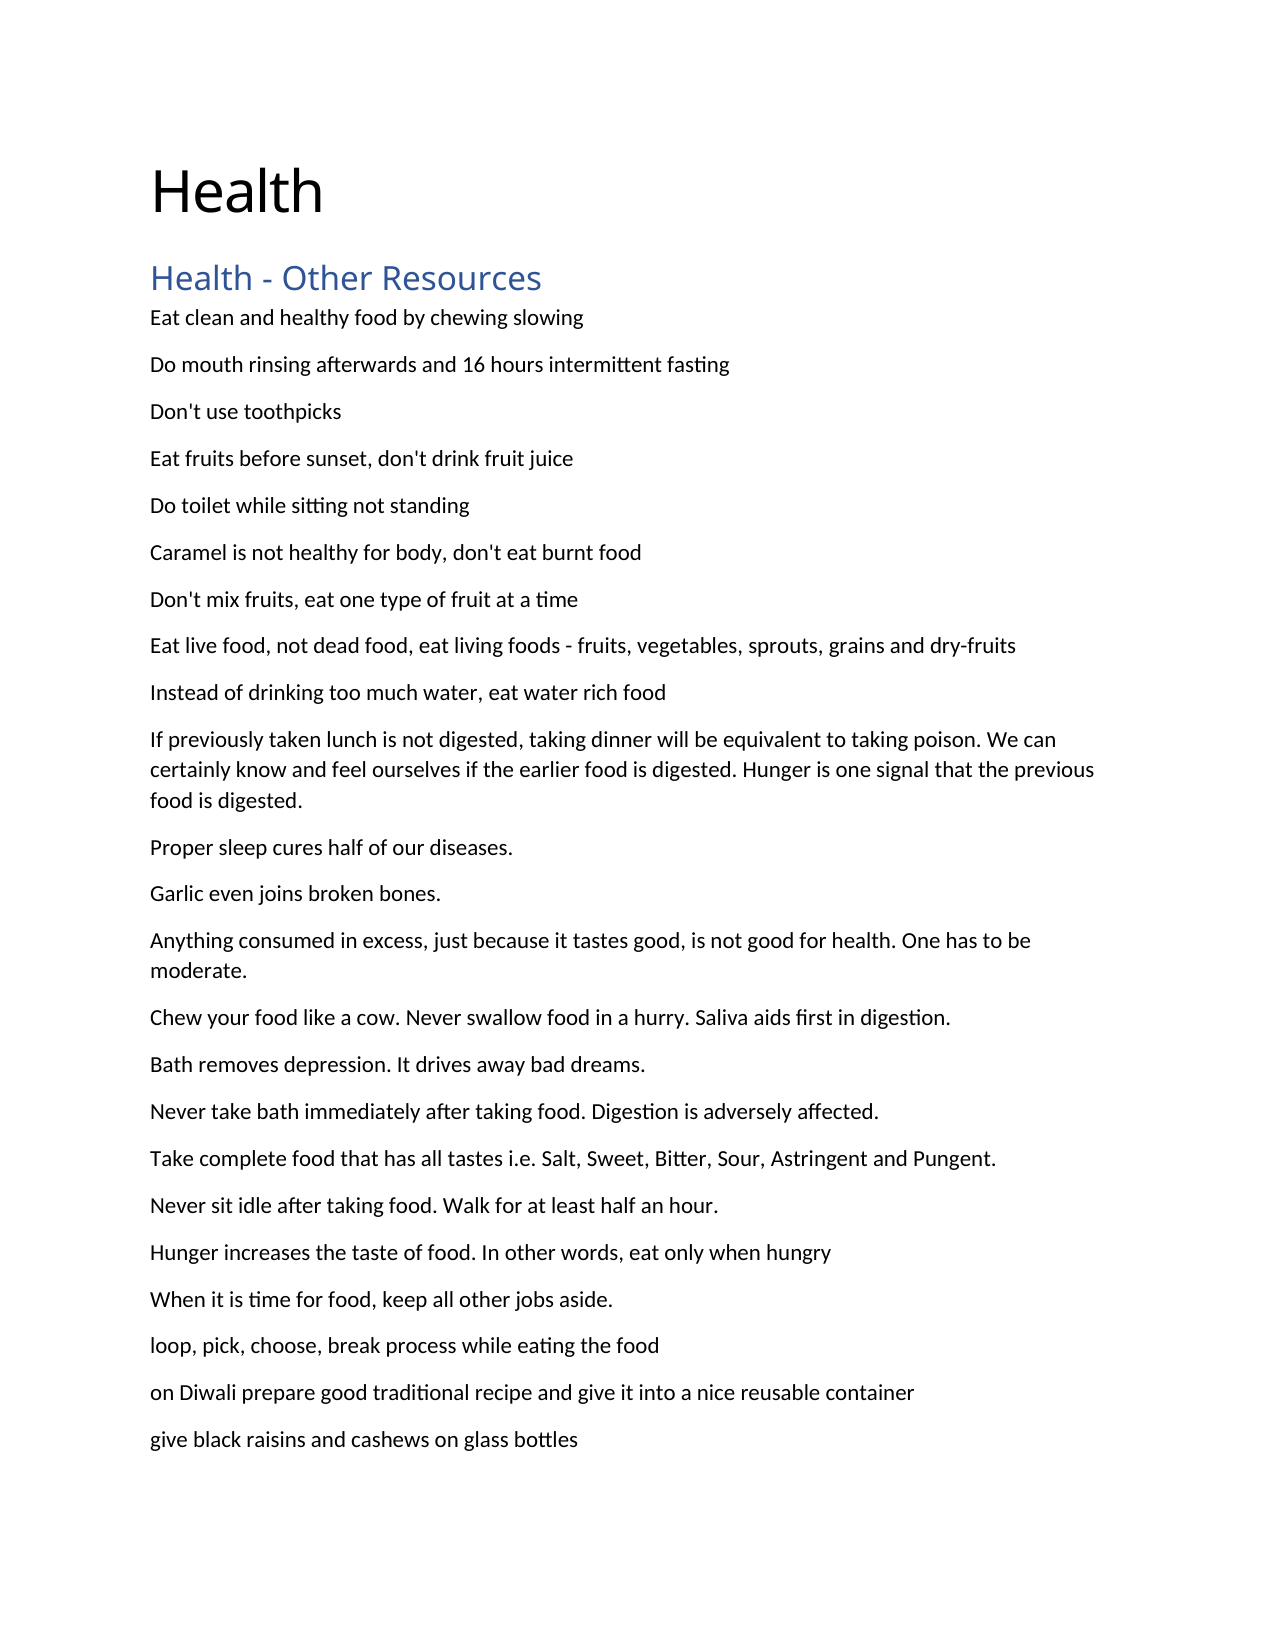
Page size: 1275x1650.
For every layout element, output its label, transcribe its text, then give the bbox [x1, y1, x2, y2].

text Never take bath immediately after taking food. Digestion is adversely affected. [150, 1097, 1125, 1125]
text Proper sleep cures half of our diseases. [150, 833, 1125, 861]
text Anything consumed in excess, just because it tastes good, is not good for health. One has to be moderate. [150, 926, 1125, 984]
text loop, pick, choose, break process while eating the food [150, 1332, 1125, 1359]
text When it is time for food, keep all other jobs aside. [150, 1285, 1125, 1313]
text on Diwali prepare good traditional recipe and give it into a nice reusable container [150, 1378, 1125, 1406]
text Bath removes depression. It drives away bad dreams. [150, 1050, 1125, 1078]
text Eat clean and healthy food by chewing slowing [150, 303, 1125, 331]
text Eat fruits before sunset, don't drink fruit juice [150, 444, 1125, 472]
text Chew your food like a cow. Never swallow food in a hurry. Saliva aids first in digestion. [150, 1003, 1125, 1031]
text Hunger increases the taste of food. In other words, eat only when hungry [150, 1238, 1125, 1266]
text Don't use toothpicks [150, 397, 1125, 425]
text If previously taken lunch is not digested, taking dinner will be equivalent to taking poison. We can certainly know and feel ourselves if the earlier food is digested. Hunger is one signal that the previous food is digested. [150, 725, 1125, 814]
text give black raisins and cashews on glass bottles [150, 1425, 1125, 1453]
title Health [150, 150, 1125, 229]
text Eat live food, not dead food, eat living foods - fruits, vegetables, sprouts, grains and dry-fruits [150, 632, 1125, 659]
text Do mouth rinsing afterwards and 16 hours intermittent fasting [150, 350, 1125, 378]
text Do toilet while sitting not standing [150, 491, 1125, 519]
text Never sit idle after taking food. Walk for at least half an hour. [150, 1191, 1125, 1219]
text Instead of drinking too much water, eat water rich food [150, 678, 1125, 706]
text Don't mix fruits, eat one type of fruit at a time [150, 585, 1125, 613]
text Take complete food that has all tastes i.e. Salt, Sweet, Bitter, Sour, Astringent and Pungent. [150, 1144, 1125, 1172]
text Garlic even joins broken bones. [150, 879, 1125, 907]
subtitle Health - Other Resources [150, 254, 1125, 300]
text Caramel is not healthy for body, don't eat burnt food [150, 538, 1125, 566]
